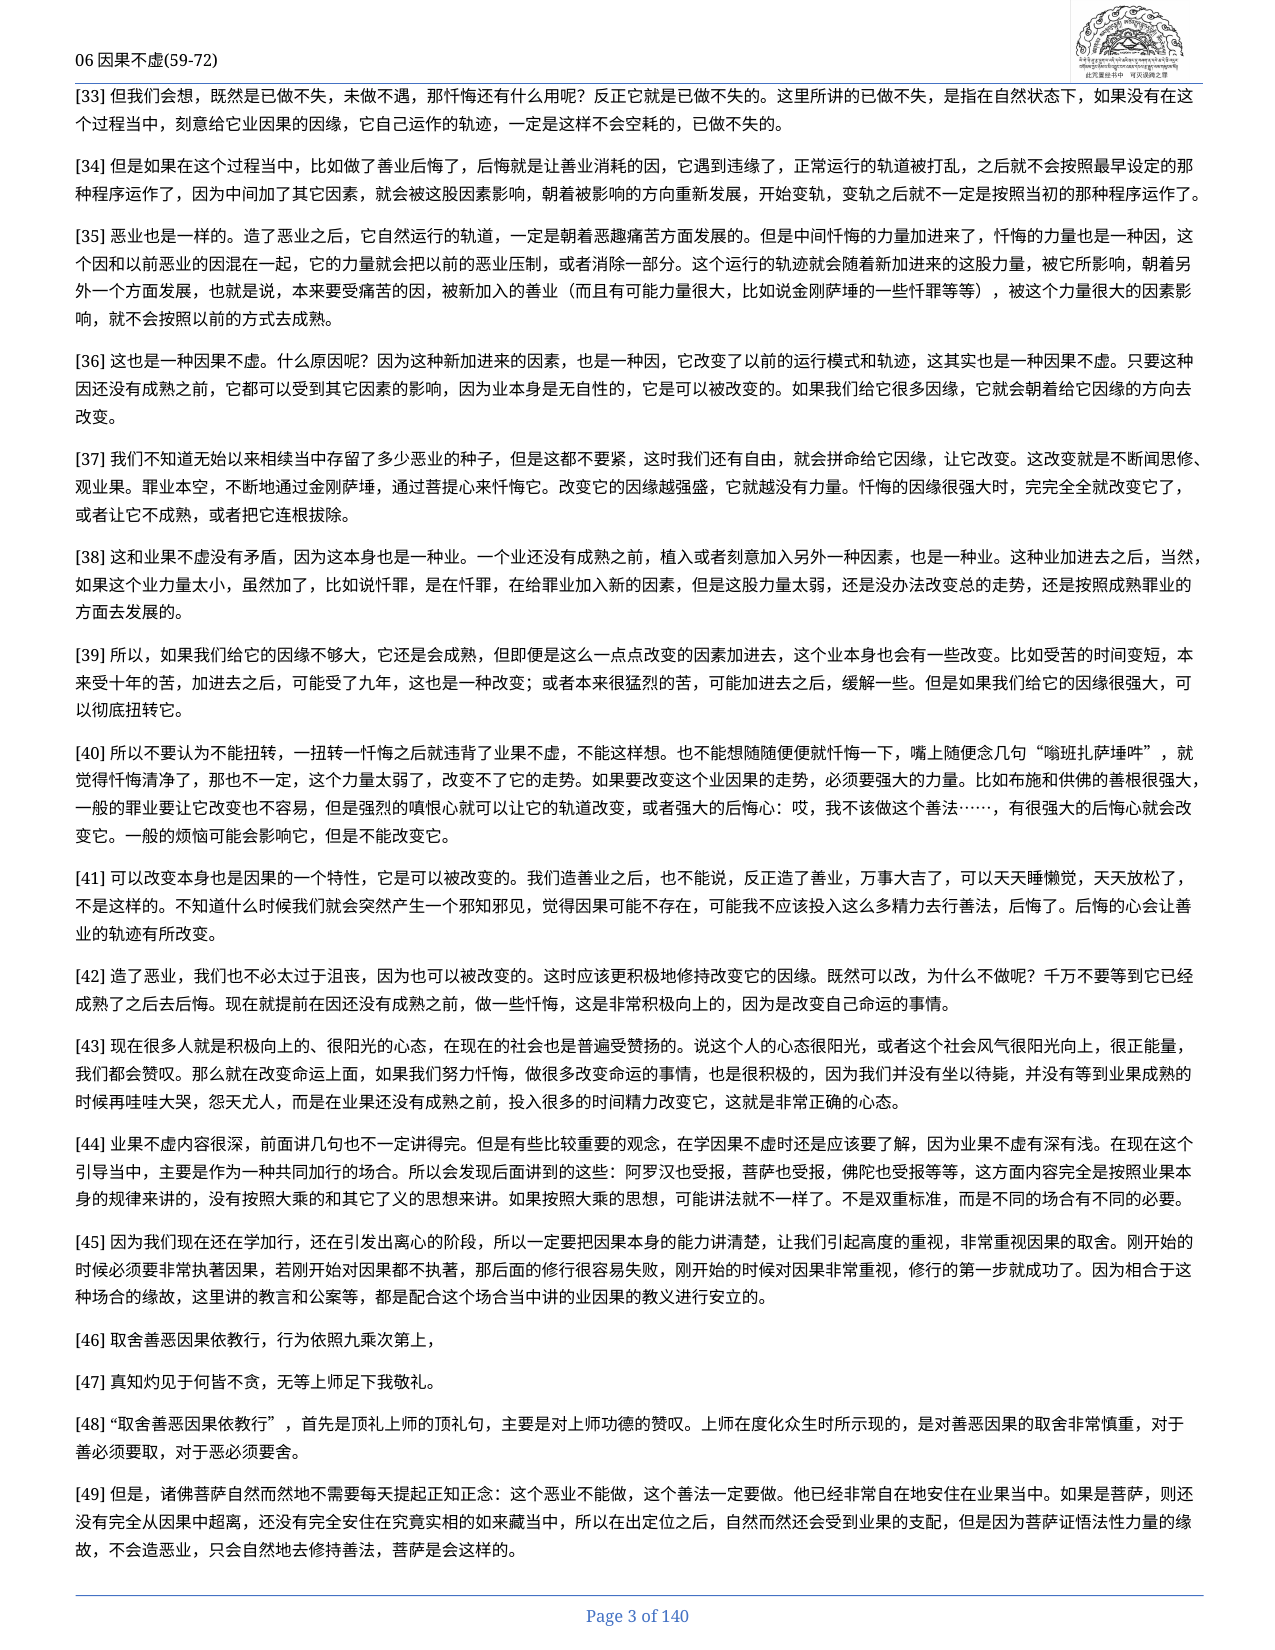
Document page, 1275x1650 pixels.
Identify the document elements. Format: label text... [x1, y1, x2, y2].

text [41] 可以改变本身也是因果的一个特性，它是可以被改变的。我们造善业之后，也不能说，反正造了善业，万事大吉了，可以天天睡懒觉，天天放松了，不是这样的。不知道什么时候我们就会突然产生一个邪知邪见，觉得因果可能不存在，可能我不应该投入这么多精力去行善法，后悔了。后悔的心会让善业的轨迹有所改变。 [75, 865, 1200, 945]
text [48] “取舍善恶因果依教行”，首先是顶礼上师的顶礼句，主要是对上师功德的赞叹。上师在度化众生时所示现的，是对善恶因果的取舍非常慎重，对于善必须要取，对于恶必须要舍。 [75, 1411, 1200, 1463]
text [46] 取舍善恶因果依教行，行为依照九乘次第上， [75, 1327, 1200, 1351]
text [42] 造了恶业，我们也不必太过于沮丧，因为也可以被改变的。这时应该更积极地修持改变它的因缘。既然可以改，为什么不做呢？千万不要等到它已经成熟了之后去后悔。现在就提前在因还没有成熟之前，做一些忏悔，这是非常积极向上的，因为是改变自己命运的事情。 [75, 963, 1200, 1015]
text [37] 我们不知道无始以来相续当中存留了多少恶业的种子，但是这都不要紧，这时我们还有自由，就会拼命给它因缘，让它改变。这改变就是不断闻思修、观业果。罪业本空，不断地通过金刚萨埵，通过菩提心来忏悔它。改变它的因缘越强盛，它就越没有力量。忏悔的因缘很强大时，完完全全就改变它了，或者让它不成熟，或者把它连根拔除。 [75, 446, 1200, 526]
text [44] 业果不虚内容很深，前面讲几句也不一定讲得完。但是有些比较重要的观念，在学因果不虚时还是应该要了解，因为业果不虚有深有浅。在现在这个引导当中，主要是作为一种共同加行的场合。所以会发现后面讲到的这些：阿罗汉也受报，菩萨也受报，佛陀也受报等等，这方面内容完全是按照业果本身的规律来讲的，没有按照大乘的和其它了义的思想来讲。如果按照大乘的思想，可能讲法就不一样了。不是双重标准，而是不同的场合有不同的必要。 [75, 1131, 1200, 1211]
text [43] 现在很多人就是积极向上的、很阳光的心态，在现在的社会也是普遍受赞扬的。说这个人的心态很阳光，或者这个社会风气很阳光向上，很正能量，我们都会赞叹。那么就在改变命运上面，如果我们努力忏悔，做很多改变命运的事情，也是很积极的，因为我们并没有坐以待毙，并没有等到业果成熟的时候再哇哇大哭，怨天尤人，而是在业果还没有成熟之前，投入很多的时间精力改变它，这就是非常正确的心态。 [75, 1033, 1200, 1113]
text [33] 但我们会想，既然是已做不失，未做不遇，那忏悔还有什么用呢？反正它就是已做不失的。这里所讲的已做不失，是指在自然状态下，如果没有在这个过程当中，刻意给它业因果的因缘，它自己运作的轨迹，一定是这样不会空耗的，已做不失的。 [75, 83, 1200, 135]
text [35] 恶业也是一样的。造了恶业之后，它自然运行的轨道，一定是朝着恶趣痛苦方面发展的。但是中间忏悔的力量加进来了，忏悔的力量也是一种因，这个因和以前恶业的因混在一起，它的力量就会把以前的恶业压制，或者消除一部分。这个运行的轨迹就会随着新加进来的这股力量，被它所影响，朝着另外一个方面发展，也就是说，本来要受痛苦的因，被新加入的善业（而且有可能力量很大，比如说金刚萨埵的一些忏罪等等），被这个力量很大的因素影响，就不会按照以前的方式去成熟。 [75, 223, 1200, 330]
text [39] 所以，如果我们给它的因缘不够大，它还是会成熟，但即便是这么一点点改变的因素加进去，这个业本身也会有一些改变。比如受苦的时间变短，本来受十年的苦，加进去之后，可能受了九年，这也是一种改变；或者本来很猛烈的苦，可能加进去之后，缓解一些。但是如果我们给它的因缘很强大，可以彻底扭转它。 [75, 642, 1200, 722]
text [47] 真知灼见于何皆不贪，无等上师足下我敬礼。 [75, 1369, 1200, 1393]
text [49] 但是，诸佛菩萨自然而然地不需要每天提起正知正念：这个恶业不能做，这个善法一定要做。他已经非常自在地安住在业果当中。如果是菩萨，则还没有完全从因果中超离，还没有完全安住在究竟实相的如来藏当中，所以在出定位之后，自然而然还会受到业果的支配，但是因为菩萨证悟法性力量的缘故，不会造恶业，只会自然地去修持善法，菩萨是会这样的。 [75, 1481, 1200, 1561]
text [36] 这也是一种因果不虚。什么原因呢？因为这种新加进来的因素，也是一种因，它改变了以前的运行模式和轨迹，这其实也是一种因果不虚。只要这种因还没有成熟之前，它都可以受到其它因素的影响，因为业本身是无自性的，它是可以被改变的。如果我们给它很多因缘，它就会朝着给它因缘的方向去改变。 [75, 348, 1200, 428]
picture [1070, 0, 1190, 83]
text [45] 因为我们现在还在学加行，还在引发出离心的阶段，所以一定要把因果本身的能力讲清楚，让我们引起高度的重视，非常重视因果的取舍。刚开始的时候必须要非常执著因果，若刚开始对因果都不执著，那后面的修行很容易失败，刚开始的时候对因果非常重视，修行的第一步就成功了。因为相合于这种场合的缘故，这里讲的教言和公案等，都是配合这个场合当中讲的业因果的教义进行安立的。 [75, 1229, 1200, 1308]
text [38] 这和业果不虚没有矛盾，因为这本身也是一种业。一个业还没有成熟之前，植入或者刻意加入另外一种因素，也是一种业。这种业加进去之后，当然，如果这个业力量太小，虽然加了，比如说忏罪，是在忏罪，在给罪业加入新的因素，但是这股力量太弱，还是没办法改变总的走势，还是按照成熟罪业的方面去发展的。 [75, 544, 1200, 624]
text [40] 所以不要认为不能扭转，一扭转一忏悔之后就违背了业果不虚，不能这样想。也不能想随随便便就忏悔一下，嘴上随便念几句“嗡班扎萨埵吽”，就觉得忏悔清净了，那也不一定，这个力量太弱了，改变不了它的走势。如果要改变这个业因果的走势，必须要强大的力量。比如布施和供佛的善根很强大，一般的罪业要让它改变也不容易，但是强烈的嗔恨心就可以让它的轨道改变，或者强大的后悔心：哎，我不该做这个善法……，有很强大的后悔心就会改变它。一般的烦恼可能会影响它，但是不能改变它。 [75, 740, 1200, 847]
text [34] 但是如果在这个过程当中，比如做了善业后悔了，后悔就是让善业消耗的因，它遇到违缘了，正常运行的轨道被打乱，之后就不会按照最早设定的那种程序运作了，因为中间加了其它因素，就会被这股因素影响，朝着被影响的方向重新发展，开始变轨，变轨之后就不一定是按照当初的那种程序运作了。 [75, 153, 1200, 205]
